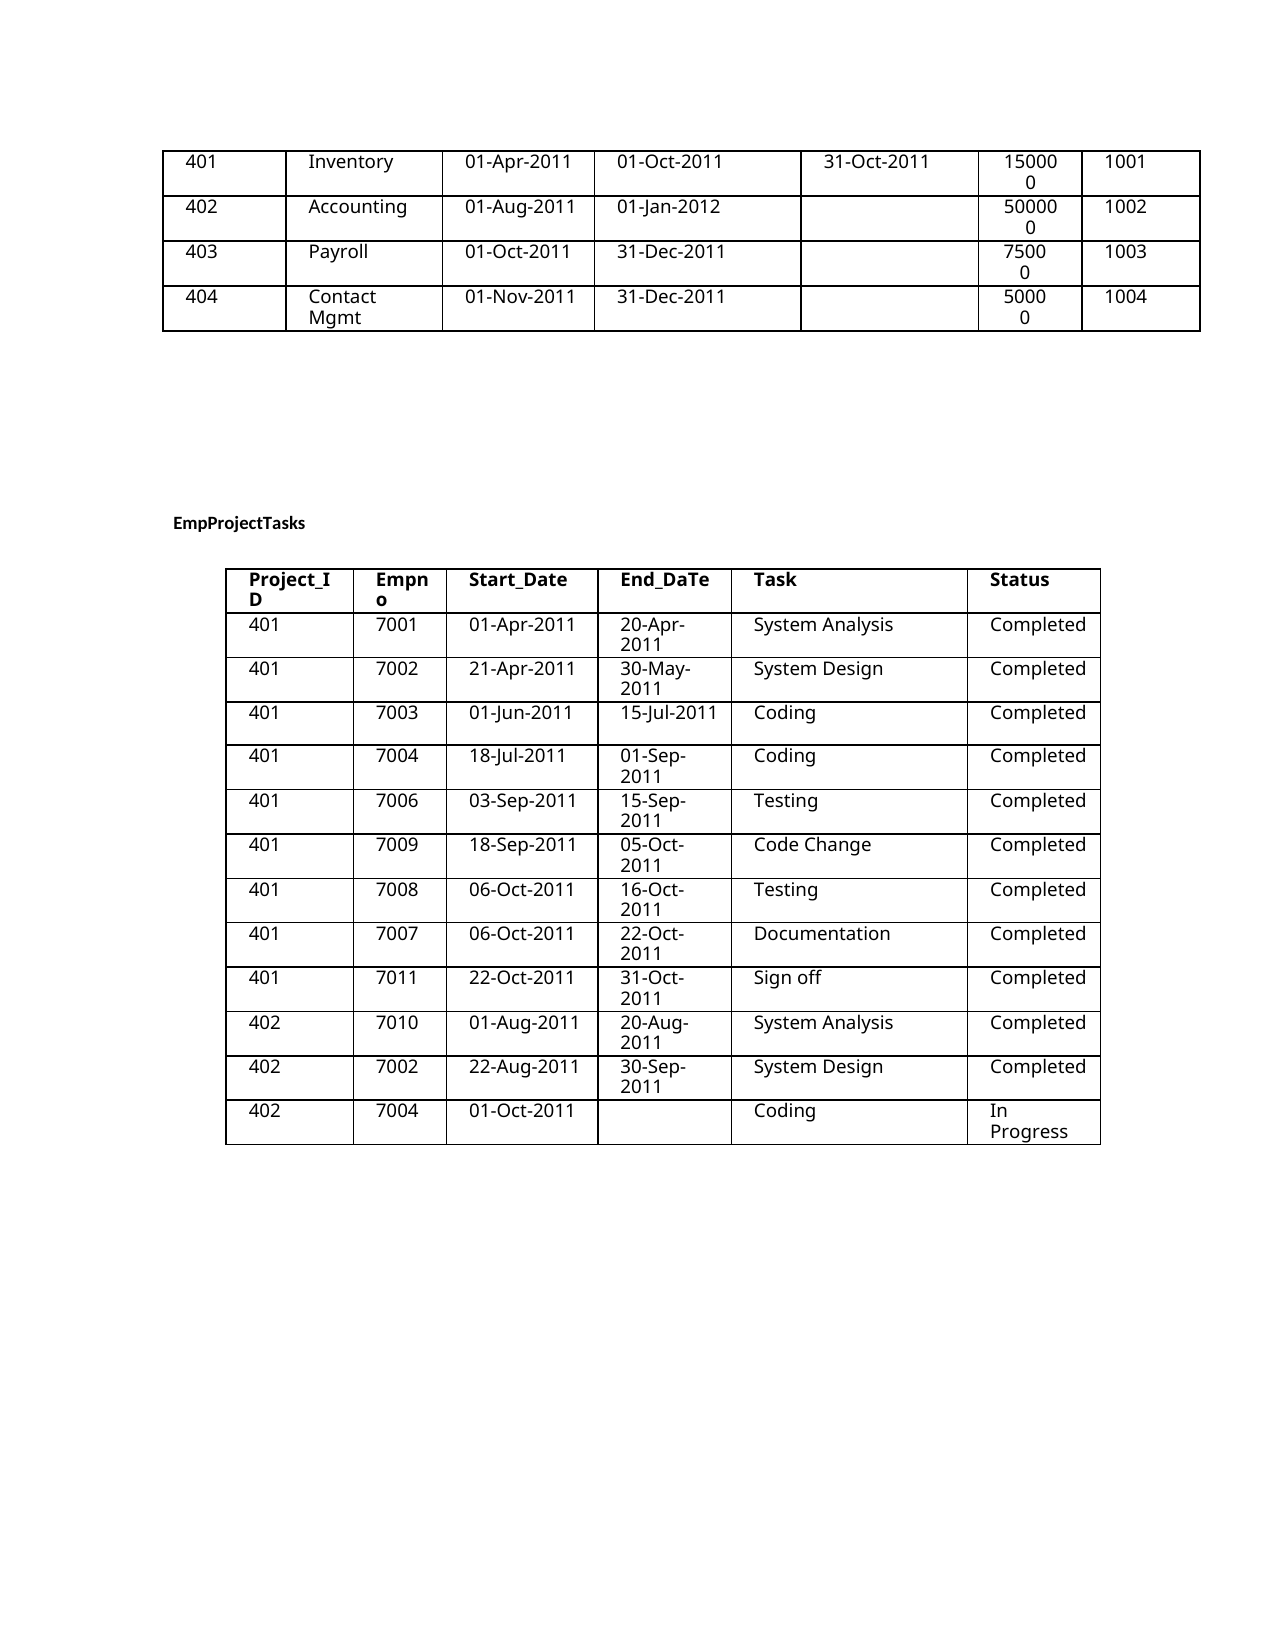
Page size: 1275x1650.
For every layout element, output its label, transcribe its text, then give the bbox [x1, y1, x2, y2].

table_cell 7002 [354, 658, 446, 701]
table_cell 1001 [1083, 152, 1199, 195]
table_cell 20-Apr-2011 [599, 614, 731, 657]
table_cell 7006 [354, 790, 446, 833]
table_cell 403 [164, 242, 285, 285]
table_cell 30-Sep-2011 [599, 1057, 731, 1099]
table_cell System Analysis [732, 1012, 967, 1055]
table_cell Testing [732, 879, 967, 922]
table_cell 01-Aug-2011 [447, 1012, 597, 1055]
table_cell 31-Dec-2011 [595, 287, 800, 330]
table_cell 31-Oct-2011 [802, 152, 978, 195]
table_cell 30-May-2011 [599, 658, 731, 701]
table_cell 1003 [1083, 242, 1199, 285]
table_cell 7001 [354, 614, 446, 657]
table_header Task [732, 570, 967, 612]
table_cell 01-Aug-2011 [443, 197, 594, 240]
table_cell 401 [164, 152, 285, 195]
table_cell Documentation [732, 923, 967, 966]
table_cell 401 [227, 703, 353, 744]
table_cell 401 [227, 658, 353, 701]
table_cell 18-Sep-2011 [447, 835, 597, 877]
table_cell Contact Mgmt [287, 287, 442, 330]
table_cell 401 [227, 614, 353, 657]
table_cell Completed [968, 835, 1100, 877]
table_cell 7010 [354, 1012, 446, 1055]
table_cell 1004 [1083, 287, 1199, 330]
table_cell Inventory [287, 152, 442, 195]
table_cell Payroll [287, 242, 442, 285]
table_cell 05-Oct-2011 [599, 835, 731, 877]
table_cell 22-Oct-2011 [447, 968, 597, 1011]
table_cell 402 [227, 1057, 353, 1099]
table_cell 401 [227, 835, 353, 877]
table_header Empno [354, 570, 446, 612]
table_cell 7009 [354, 835, 446, 877]
table_header Project_ID [227, 570, 353, 612]
table_cell 03-Sep-2011 [447, 790, 597, 833]
table_cell 402 [227, 1101, 353, 1144]
table_cell 16-Oct-2011 [599, 879, 731, 922]
table_cell System Analysis [732, 614, 967, 657]
table_header Start_Date [447, 570, 597, 612]
table_cell 01-Jan-2012 [595, 197, 800, 240]
table_cell [599, 1101, 731, 1144]
table_cell 7011 [354, 968, 446, 1011]
table_cell Coding [732, 703, 967, 744]
table_cell 21-Apr-2011 [447, 658, 597, 701]
table_cell 06-Oct-2011 [447, 879, 597, 922]
table_cell Completed [968, 614, 1100, 657]
table_cell Completed [968, 658, 1100, 701]
table_cell Testing [732, 790, 967, 833]
table_cell 150000 [979, 152, 1081, 195]
table_cell 18-Jul-2011 [447, 746, 597, 789]
table_cell 401 [227, 923, 353, 966]
table_cell 500000 [979, 197, 1081, 240]
table_cell 401 [227, 790, 353, 833]
table_cell 7007 [354, 923, 446, 966]
table_cell 01-Oct-2011 [447, 1101, 597, 1144]
table_cell 7003 [354, 703, 446, 744]
table_cell 15-Jul-2011 [599, 703, 731, 744]
table_cell 1002 [1083, 197, 1199, 240]
table_cell [802, 197, 978, 240]
table_cell 31-Dec-2011 [595, 242, 800, 285]
table_cell 50000 [979, 287, 1081, 330]
table_cell 01-Jun-2011 [447, 703, 597, 744]
table_cell 01-Oct-2011 [443, 242, 594, 285]
table_cell 20-Aug-2011 [599, 1012, 731, 1055]
table_cell 401 [227, 968, 353, 1011]
table_cell 401 [227, 746, 353, 789]
table_cell 7002 [354, 1057, 446, 1099]
table_cell In Progress [968, 1101, 1100, 1144]
table_cell Completed [968, 1012, 1100, 1055]
table_cell 01-Oct-2011 [595, 152, 800, 195]
table_cell Completed [968, 790, 1100, 833]
table_cell 22-Aug-2011 [447, 1057, 597, 1099]
text EmpProjectTasks [173, 511, 1125, 534]
table_cell Coding [732, 1101, 967, 1144]
table_cell Completed [968, 746, 1100, 789]
table_cell 06-Oct-2011 [447, 923, 597, 966]
table_cell 01-Apr-2011 [443, 152, 594, 195]
table_cell 01-Apr-2011 [447, 614, 597, 657]
table_cell 01-Nov-2011 [443, 287, 594, 330]
table_cell Completed [968, 968, 1100, 1011]
table_header Status [968, 570, 1100, 612]
table_cell System Design [732, 1057, 967, 1099]
table_cell 402 [227, 1012, 353, 1055]
table_cell Completed [968, 1057, 1100, 1099]
table_cell 22-Oct-2011 [599, 923, 731, 966]
table_cell [802, 287, 978, 330]
table_cell Coding [732, 746, 967, 789]
table_header End_DaTe [599, 570, 731, 612]
table_cell System Design [732, 658, 967, 701]
table_cell Code Change [732, 835, 967, 877]
table_cell 7008 [354, 879, 446, 922]
table_cell 7004 [354, 1101, 446, 1144]
table_cell 15-Sep-2011 [599, 790, 731, 833]
table_cell 01-Sep-2011 [599, 746, 731, 789]
table_cell [802, 242, 978, 285]
table_cell Sign off [732, 968, 967, 1011]
table_cell 7004 [354, 746, 446, 789]
table_cell Completed [968, 879, 1100, 922]
table_cell Accounting [287, 197, 442, 240]
table_cell 31-Oct-2011 [599, 968, 731, 1011]
table_cell 402 [164, 197, 285, 240]
table_cell 401 [227, 879, 353, 922]
table_cell 75000 [979, 242, 1081, 285]
table_cell 404 [164, 287, 285, 330]
table_cell Completed [968, 923, 1100, 966]
table_cell Completed [968, 703, 1100, 744]
